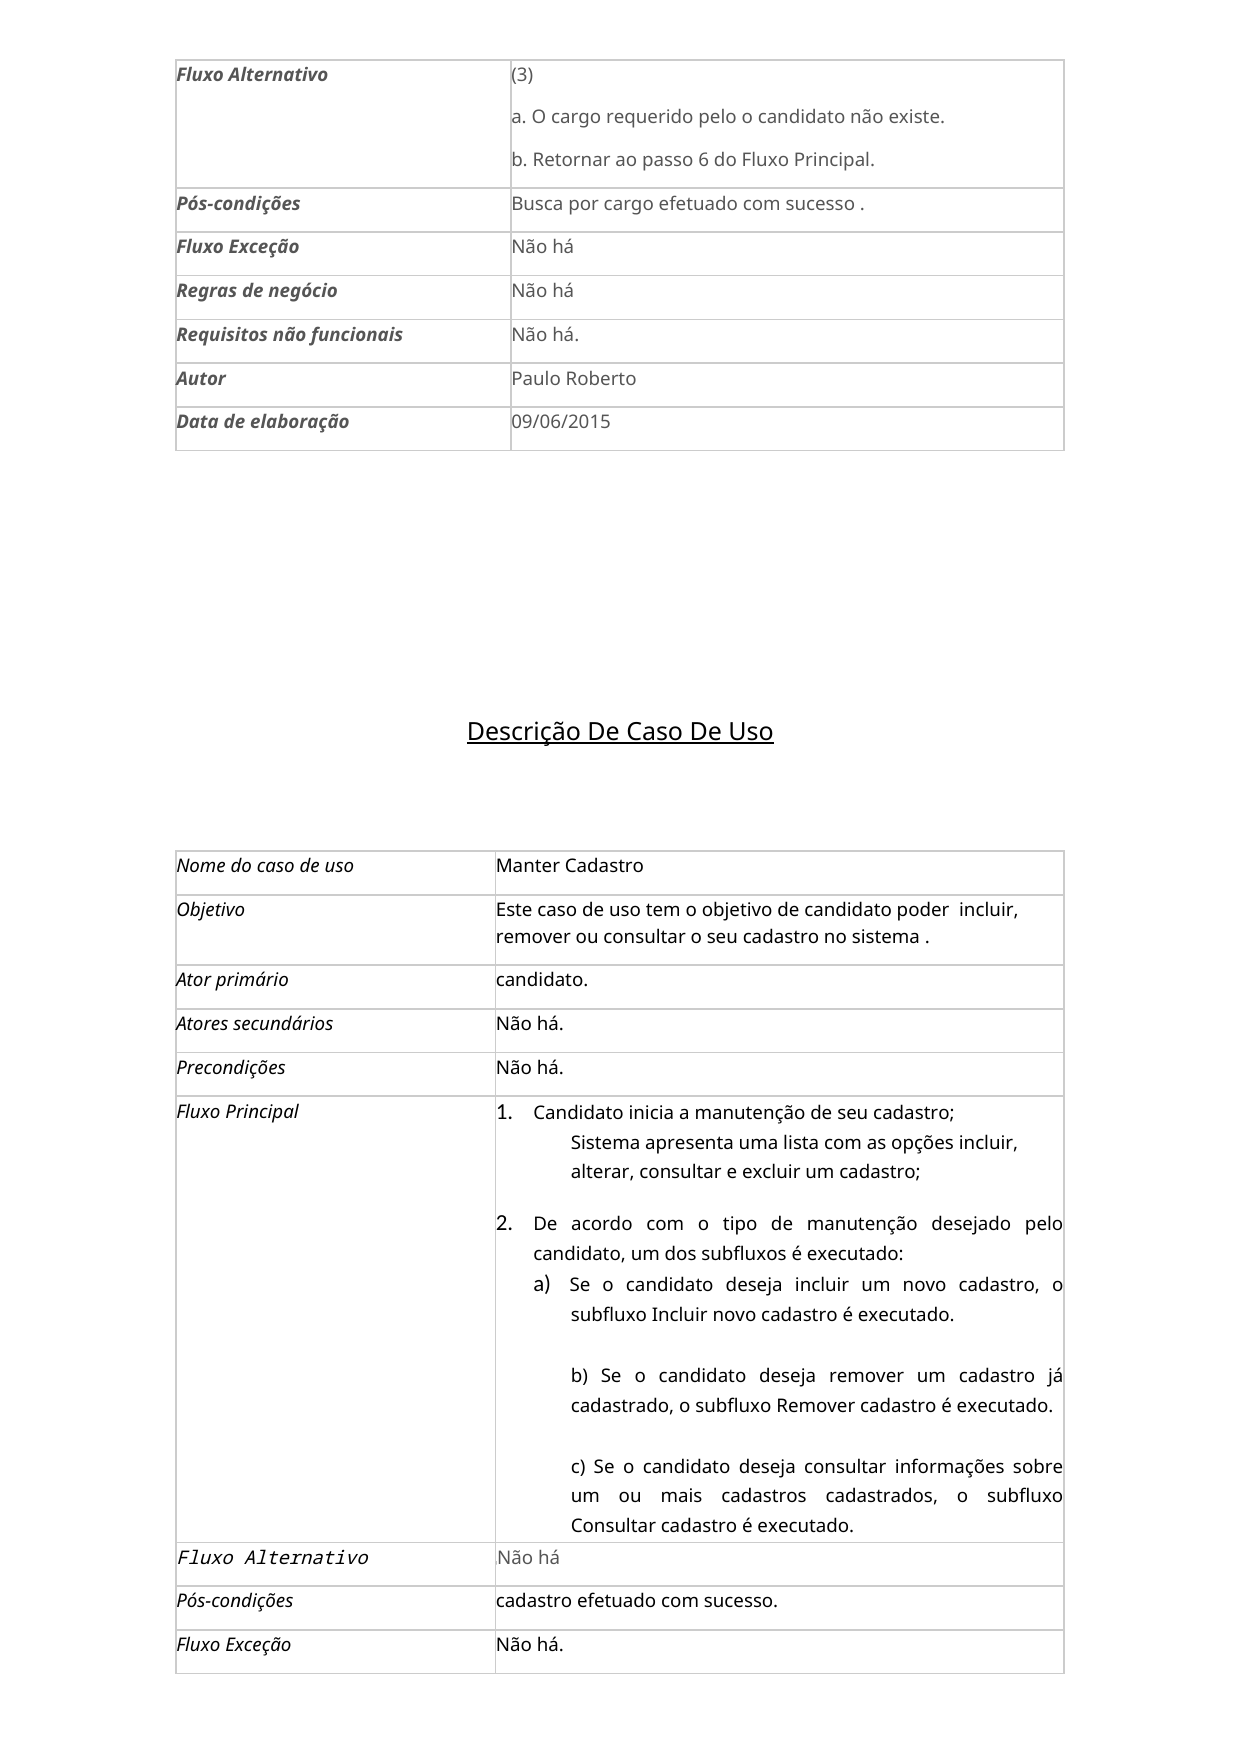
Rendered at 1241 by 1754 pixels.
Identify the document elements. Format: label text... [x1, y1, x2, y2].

table_cell Objetivo [177, 896, 495, 964]
table_cell Paulo Roberto [512, 364, 1063, 406]
table_cell (Não há [496, 1543, 1063, 1585]
table_cell Fluxo Alternativo [177, 1543, 495, 1585]
table_cell Não há [512, 276, 1063, 318]
table_cell Fluxo Exceção [177, 1631, 495, 1673]
table_cell Ator primário [177, 966, 495, 1008]
table_cell Não há. [496, 1631, 1063, 1673]
table_cell Pós-condições [177, 1587, 495, 1629]
table_cell 09/06/2015 [512, 408, 1063, 450]
table_cell Regras de negócio [177, 276, 510, 318]
table_cell Não há. [512, 320, 1063, 362]
table_cell Não há [512, 233, 1063, 275]
table_cell Pós-condições [177, 189, 510, 231]
table_cell Precondições [177, 1053, 495, 1095]
table_cell Não há. [496, 1010, 1063, 1052]
text Descrição De Caso De Uso [177, 713, 1063, 747]
table_cell Fluxo Alternativo [177, 61, 510, 187]
table_cell Candidato inicia a manutenção de seu cadastro; Sistema apresenta uma lista com as opções incluir, alterar, consultar e excluir um cadastro; De acordo com o tipo de manutenção desejado pelo candidato, um dos subfluxos é executado: Se o candidato deseja incluir um novo cadastro, o subfluxo Incluir novo cadastro é executado. b) Se o candidato deseja remover um cadastro já cadastrado, o subfluxo Remover cadastro é executado. c) Se o candidato deseja consultar informações sobre um ou mais cadastros cadastrados, o subfluxo Consultar cadastro é executado. [496, 1097, 1063, 1541]
table_cell Requisitos não funcionais [177, 320, 510, 362]
table_cell cadastro efetuado com sucesso. [496, 1587, 1063, 1629]
table_cell Fluxo Principal [177, 1097, 495, 1541]
table_cell candidato. [496, 966, 1063, 1008]
table_header Nome do caso de uso [177, 852, 495, 894]
table_cell Busca por cargo efetuado com sucesso . [512, 189, 1063, 231]
table_cell Fluxo Exceção [177, 233, 510, 275]
table_cell Data de elaboração [177, 408, 510, 450]
table_cell Este caso de uso tem o objetivo de candidato poder incluir, remover ou consultar o seu cadastro no sistema . [496, 896, 1063, 964]
table_cell Atores secundários [177, 1010, 495, 1052]
table_header Manter Cadastro [496, 852, 1063, 894]
table_cell Autor [177, 364, 510, 406]
table_cell (3) a. O cargo requerido pelo o candidato não existe. b. Retornar ao passo 6 do Fluxo Principal. [512, 61, 1063, 187]
table_cell Não há. [496, 1053, 1063, 1095]
